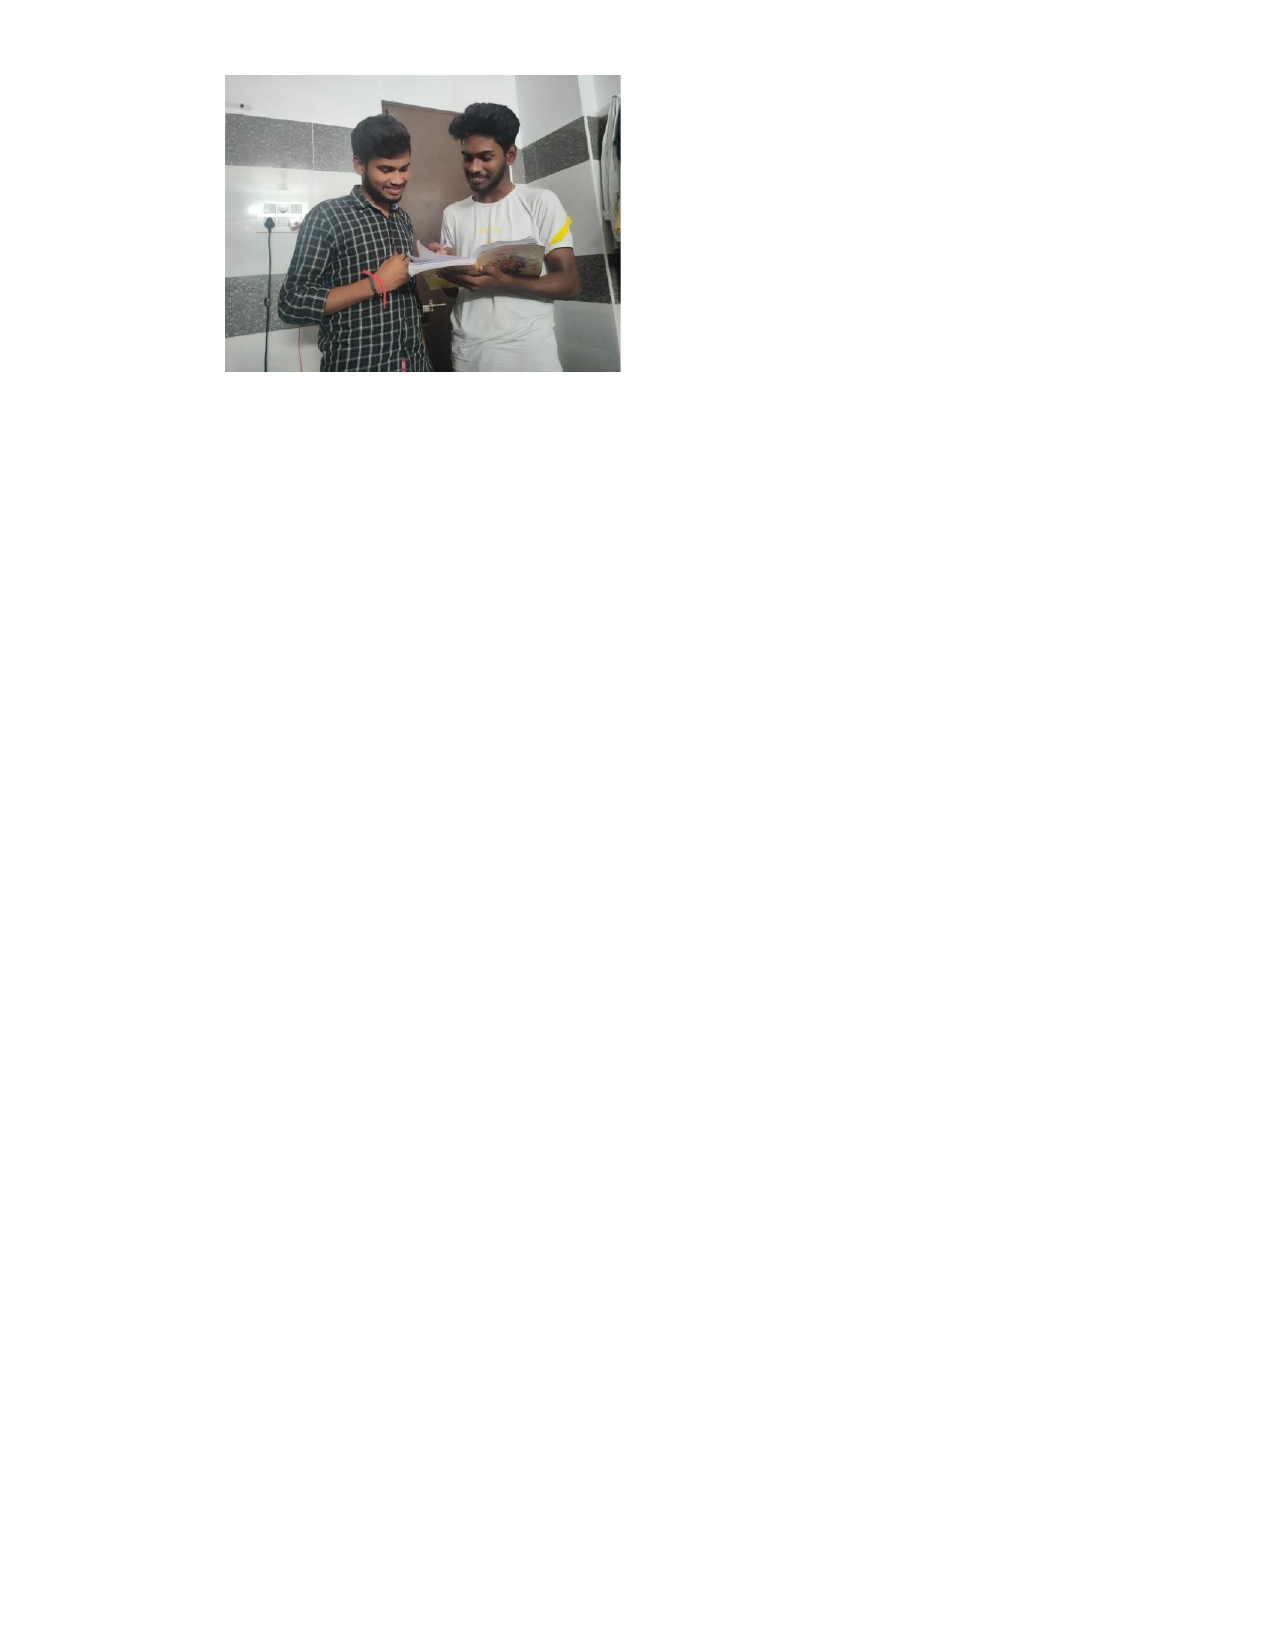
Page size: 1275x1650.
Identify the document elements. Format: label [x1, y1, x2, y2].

picture [225, 75, 621, 372]
